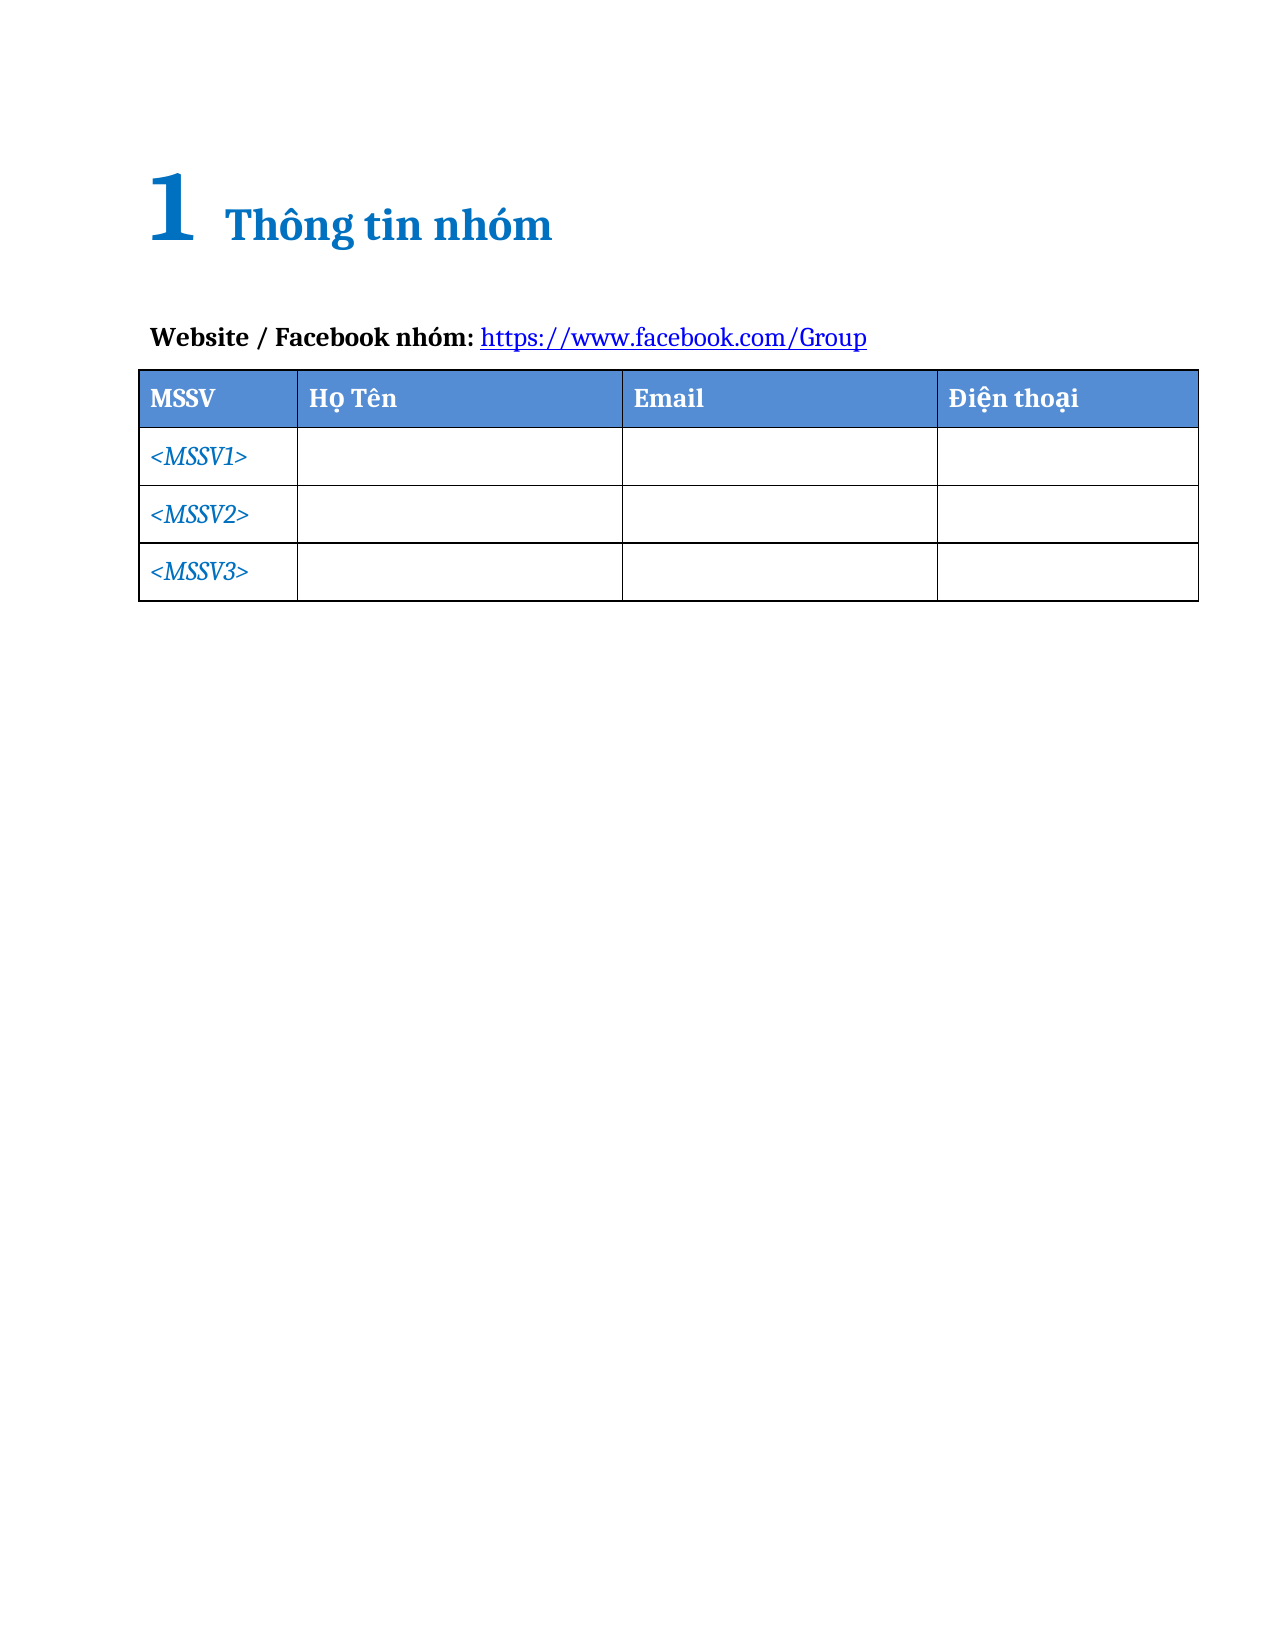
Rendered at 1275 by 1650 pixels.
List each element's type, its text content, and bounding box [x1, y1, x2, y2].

table_header MSSV [140, 371, 297, 427]
table_cell [623, 486, 937, 542]
table_cell <MSSV1> [140, 428, 297, 484]
table_cell [298, 544, 622, 600]
table_cell <MSSV2> [140, 486, 297, 542]
table_cell [938, 428, 1198, 484]
subtitle Thông tin nhóm [150, 150, 1181, 265]
table_cell [938, 486, 1198, 542]
table_cell <MSSV3> [140, 544, 297, 600]
table_header Điện thoại [938, 371, 1198, 427]
table_cell [623, 544, 937, 600]
table_cell [623, 428, 937, 484]
table_cell [298, 486, 622, 542]
table_header Email [623, 371, 937, 427]
table_cell [298, 428, 622, 484]
table_cell [938, 544, 1198, 600]
table_header Họ Tên [298, 371, 622, 427]
text Website / Facebook nhóm: https://www.facebook.com/Group [150, 322, 1181, 354]
